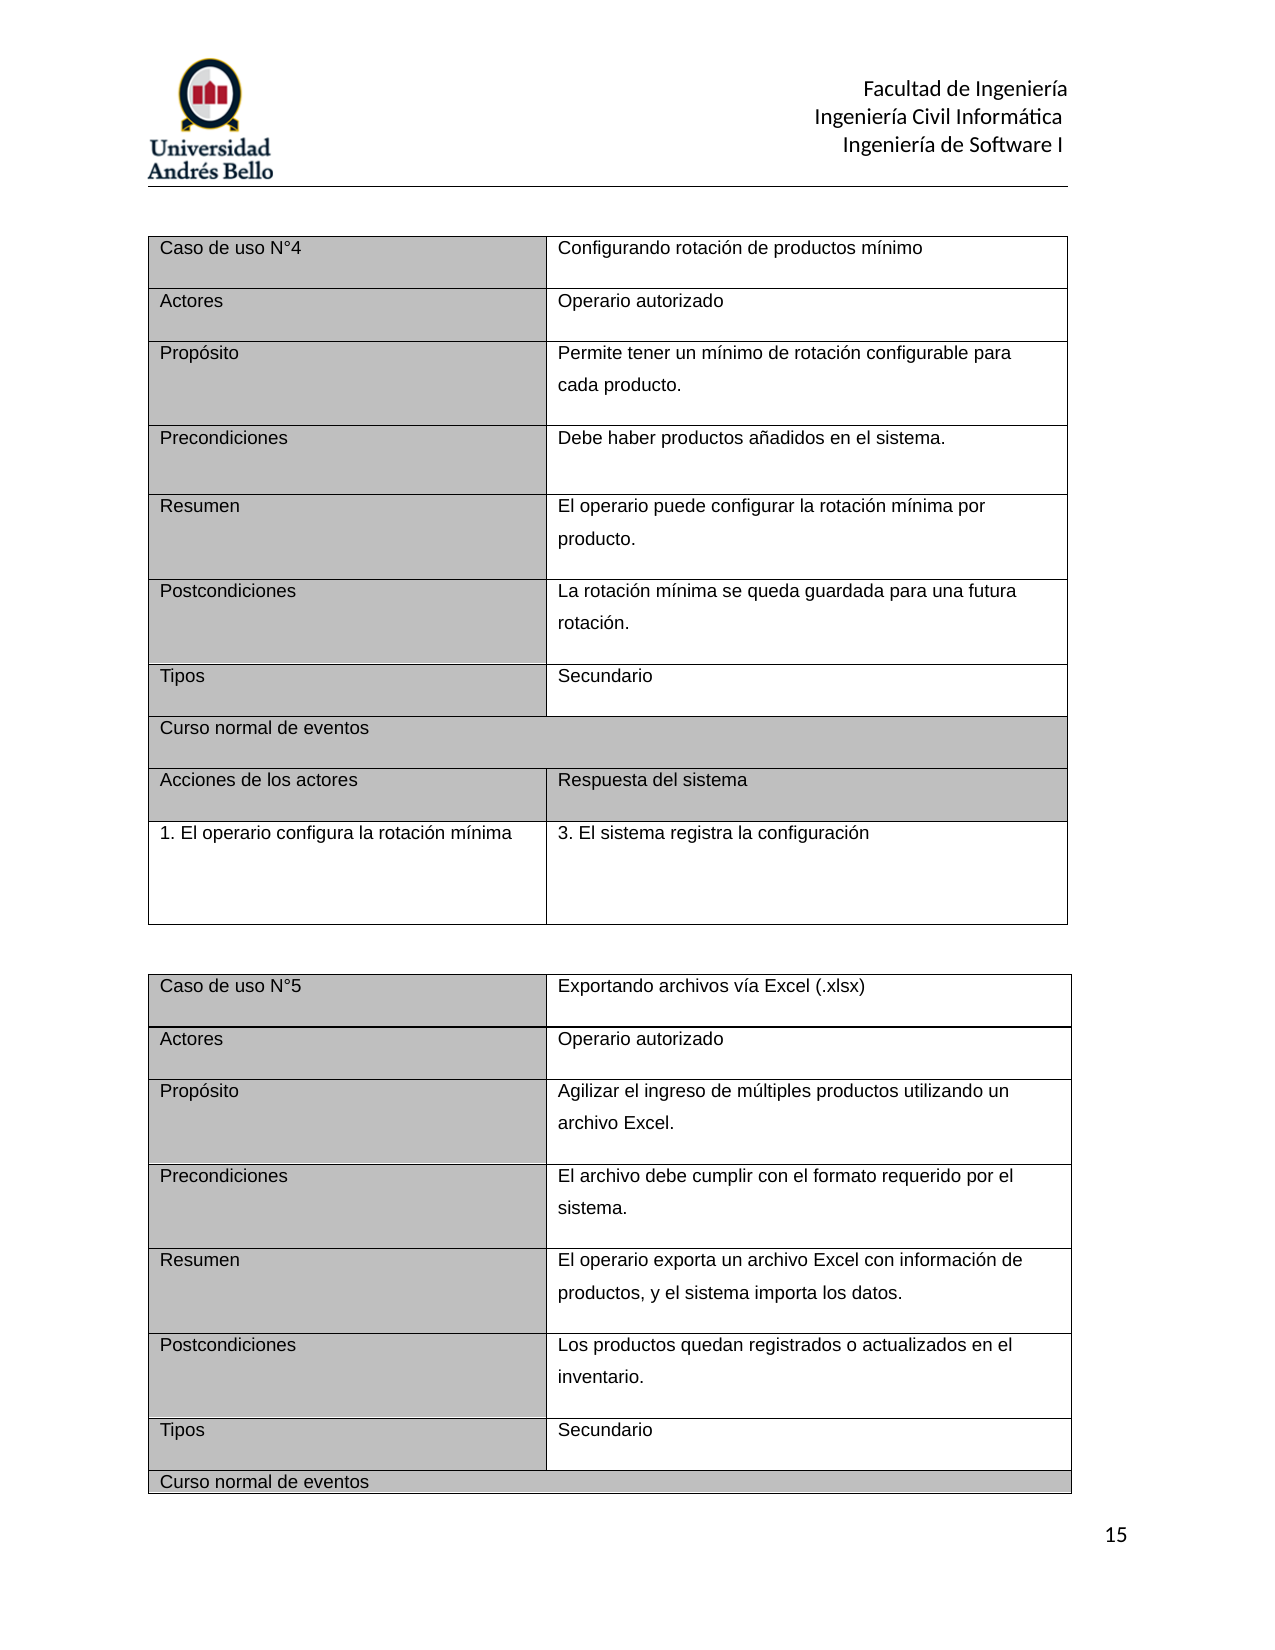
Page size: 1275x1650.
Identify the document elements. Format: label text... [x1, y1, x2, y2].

table_cell Agilizar el ingreso de múltiples productos utilizando un archivo Excel. [547, 1080, 1071, 1163]
table_cell Actores [149, 289, 546, 341]
table_cell Respuesta del sistema [547, 769, 1067, 821]
table_cell Precondiciones [149, 426, 546, 494]
table_cell Debe haber productos añadidos en el sistema. [547, 426, 1067, 494]
table_cell Actores [149, 1028, 546, 1079]
table_cell 1. El operario configura la rotación mínima [149, 822, 546, 924]
table_cell Operario autorizado [547, 289, 1067, 341]
table_cell Curso normal de eventos [149, 1471, 1071, 1492]
table_cell Operario autorizado [547, 1028, 1071, 1079]
table_header Exportando archivos vía Excel (.xlsx) [547, 975, 1071, 1026]
table_cell Los productos quedan registrados o actualizados en el inventario. [547, 1334, 1071, 1417]
table_cell Permite tener un mínimo de rotación configurable para cada producto. [547, 342, 1067, 425]
table_cell Acciones de los actores [149, 769, 546, 821]
table_cell Tipos [149, 1419, 546, 1470]
table_header Configurando rotación de productos mínimo [547, 237, 1067, 288]
table_cell Tipos [149, 665, 546, 716]
table_cell El operario exporta un archivo Excel con información de productos, y el sistema importa los datos. [547, 1249, 1071, 1333]
table_cell Precondiciones [149, 1165, 546, 1248]
table_cell El operario puede configurar la rotación mínima por producto. [547, 495, 1067, 579]
table_cell Postcondiciones [149, 1334, 546, 1417]
table_cell Resumen [149, 495, 546, 579]
table_header Caso de uso N°5 [149, 975, 546, 1026]
table_cell Postcondiciones [149, 580, 546, 663]
table_cell Propósito [149, 1080, 546, 1163]
table_cell Curso normal de eventos [149, 717, 1067, 768]
table_header Caso de uso N°4 [149, 237, 546, 288]
table_cell Resumen [149, 1249, 546, 1333]
table_cell Propósito [149, 342, 546, 425]
table_cell Secundario [547, 1419, 1071, 1470]
table_cell El archivo debe cumplir con el formato requerido por el sistema. [547, 1165, 1071, 1248]
table_cell 3. El sistema registra la configuración [547, 822, 1067, 924]
table_cell La rotación mínima se queda guardada para una futura rotación. [547, 580, 1067, 663]
picture [147, 57, 274, 181]
table_cell Secundario [547, 665, 1067, 716]
